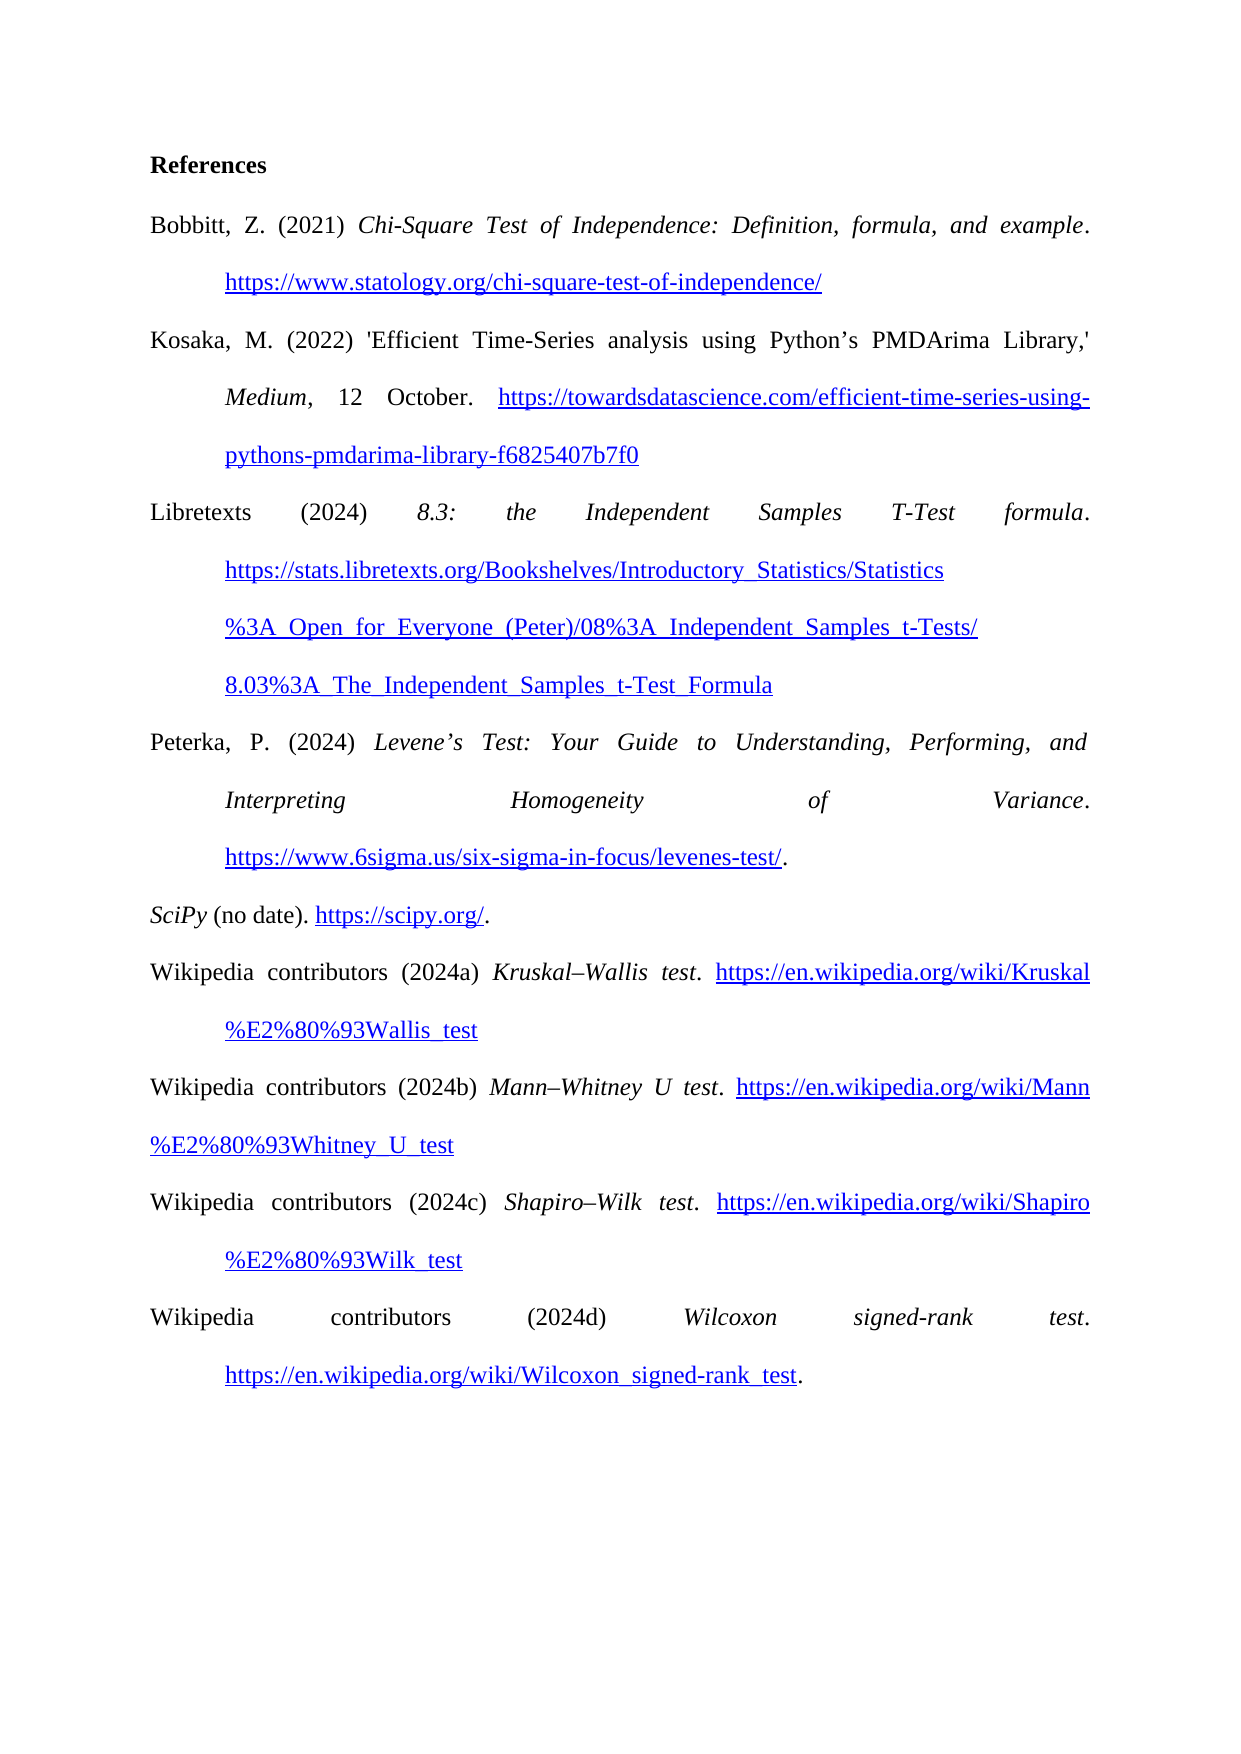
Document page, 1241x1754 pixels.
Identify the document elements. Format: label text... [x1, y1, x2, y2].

text Wikipedia contributors (2024d) Wilcoxon signed-rank test. https://en.wikipedia.org/wiki/Wilcoxon_signed-rank_test. [150, 1302, 1090, 1388]
text Wikipedia contributors (2024c) Shapiro–Wilk test. https://en.wikipedia.org/wiki/Shapiro%E2%80%93Wilk_test [150, 1187, 1090, 1273]
text Wikipedia contributors (2024b) Mann–Whitney U test. https://en.wikipedia.org/wiki/Mann%E2%80%93Whitney_U_test [150, 1072, 1090, 1158]
text Kosaka, M. (2022) 'Efficient Time-Series analysis using Python’s PMDArima Library,' Medium, 12 October. https://towardsdatascience.com/efficient-time-series-using-pythons-pmdarima-library-f6825407b7f0 [150, 325, 1090, 468]
text Bobbitt, Z. (2021) Chi-Square Test of Independence: Definition, formula, and example. https://www.statology.org/chi-square-test-of-independence/ [150, 210, 1090, 296]
text Wikipedia contributors (2024a) Kruskal–Wallis test. https://en.wikipedia.org/wiki/Kruskal%E2%80%93Wallis_test [150, 957, 1090, 1043]
text SciPy (no date). https://scipy.org/. [150, 900, 1090, 928]
text Libretexts (2024) 8.3: the Independent Samples T-Test formula. https://stats.libretexts.org/Bookshelves/Introductory_Statistics/Statistics%3A_Open_for_Everyone_(Peter)/08%3A_Independent_Samples_t-Tests/8.03%3A_The_Independent_Samples_t-Test_Formula [150, 497, 1090, 698]
text References [150, 150, 1090, 179]
text Peterka, P. (2024) Levene’s Test: Your Guide to Understanding, Performing, and Interpreting Homogeneity of Variance. https://www.6sigma.us/six-sigma-in-focus/levenes-test/. [150, 727, 1090, 871]
